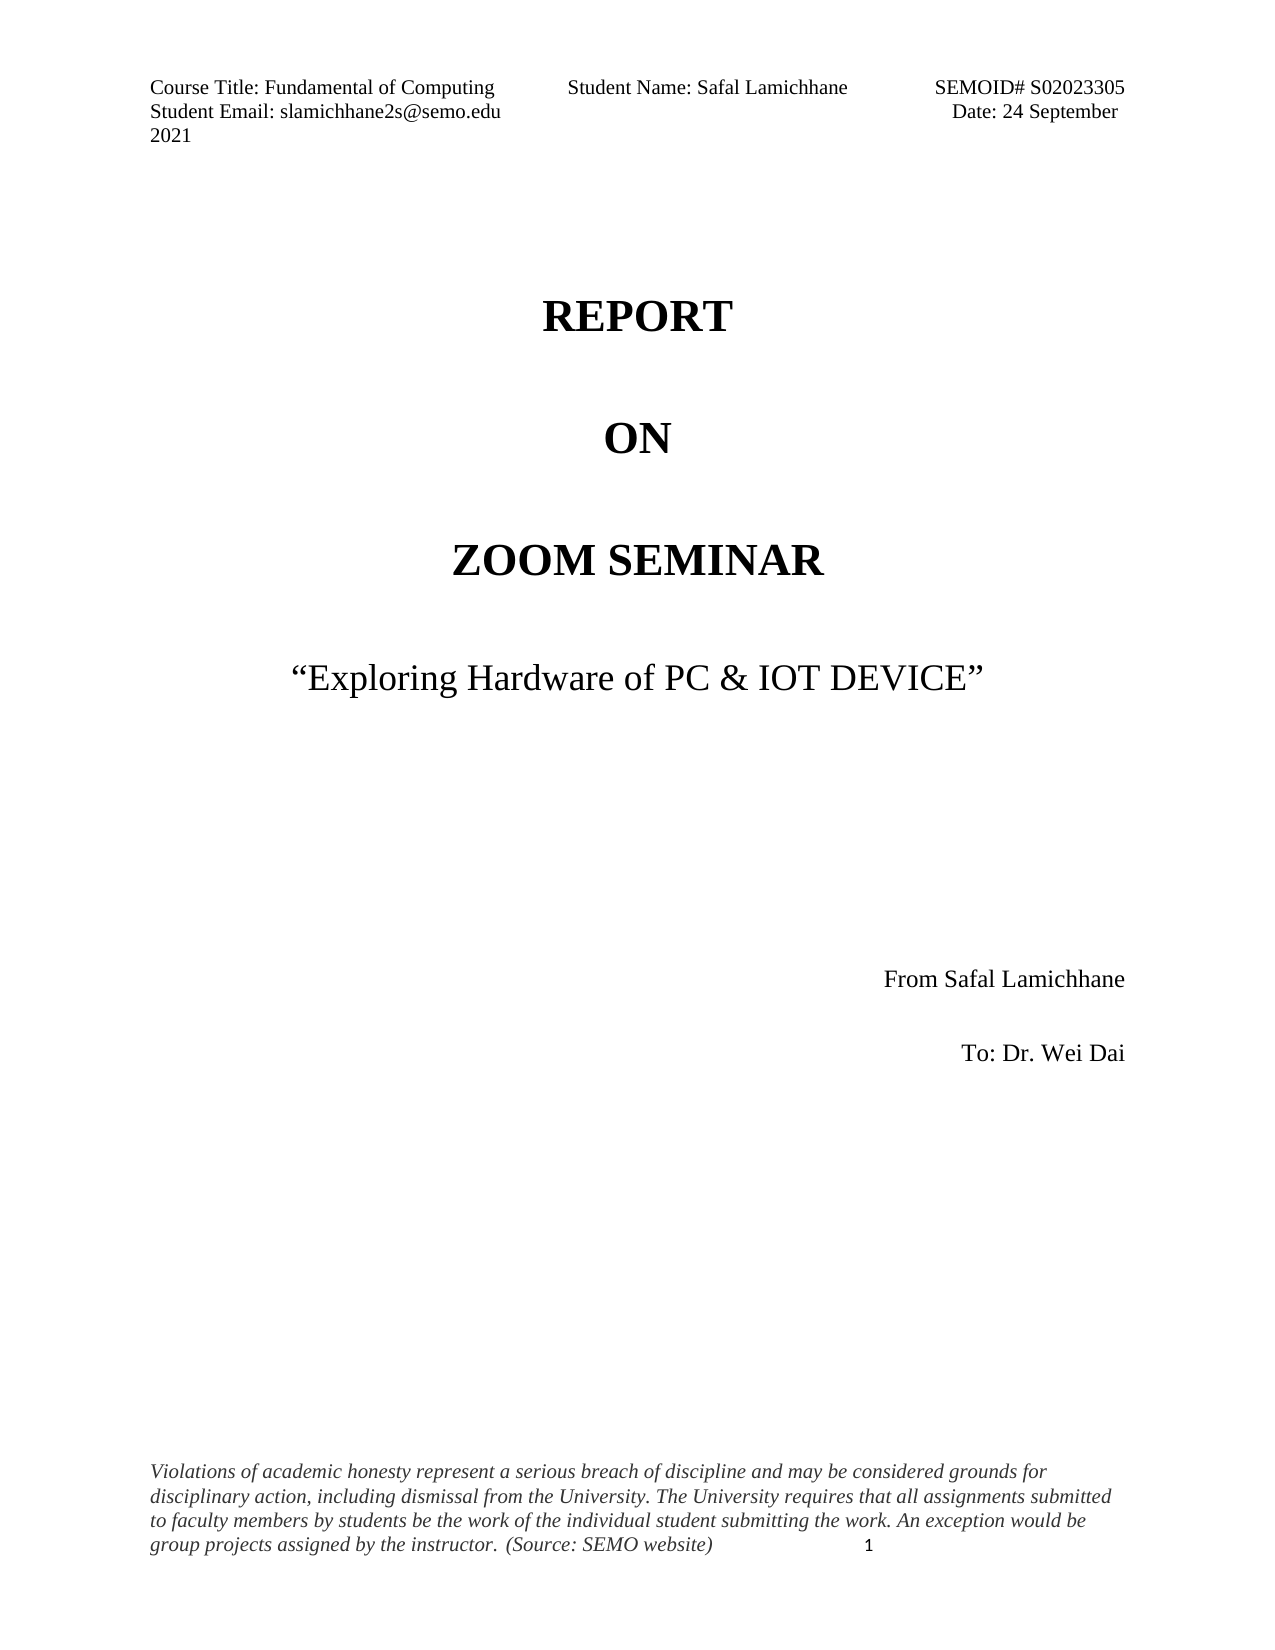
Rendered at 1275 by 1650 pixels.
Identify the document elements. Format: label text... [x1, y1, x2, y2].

text To: Dr. Wei Dai [150, 1038, 1125, 1067]
text ZOOM SEMINAR [150, 533, 1125, 586]
text “Exploring Hardware of PC & IOT DEVICE” [150, 655, 1125, 698]
text REPORT [150, 289, 1125, 341]
text ON [150, 411, 1125, 463]
text From Safal Lamichhane [150, 964, 1125, 992]
